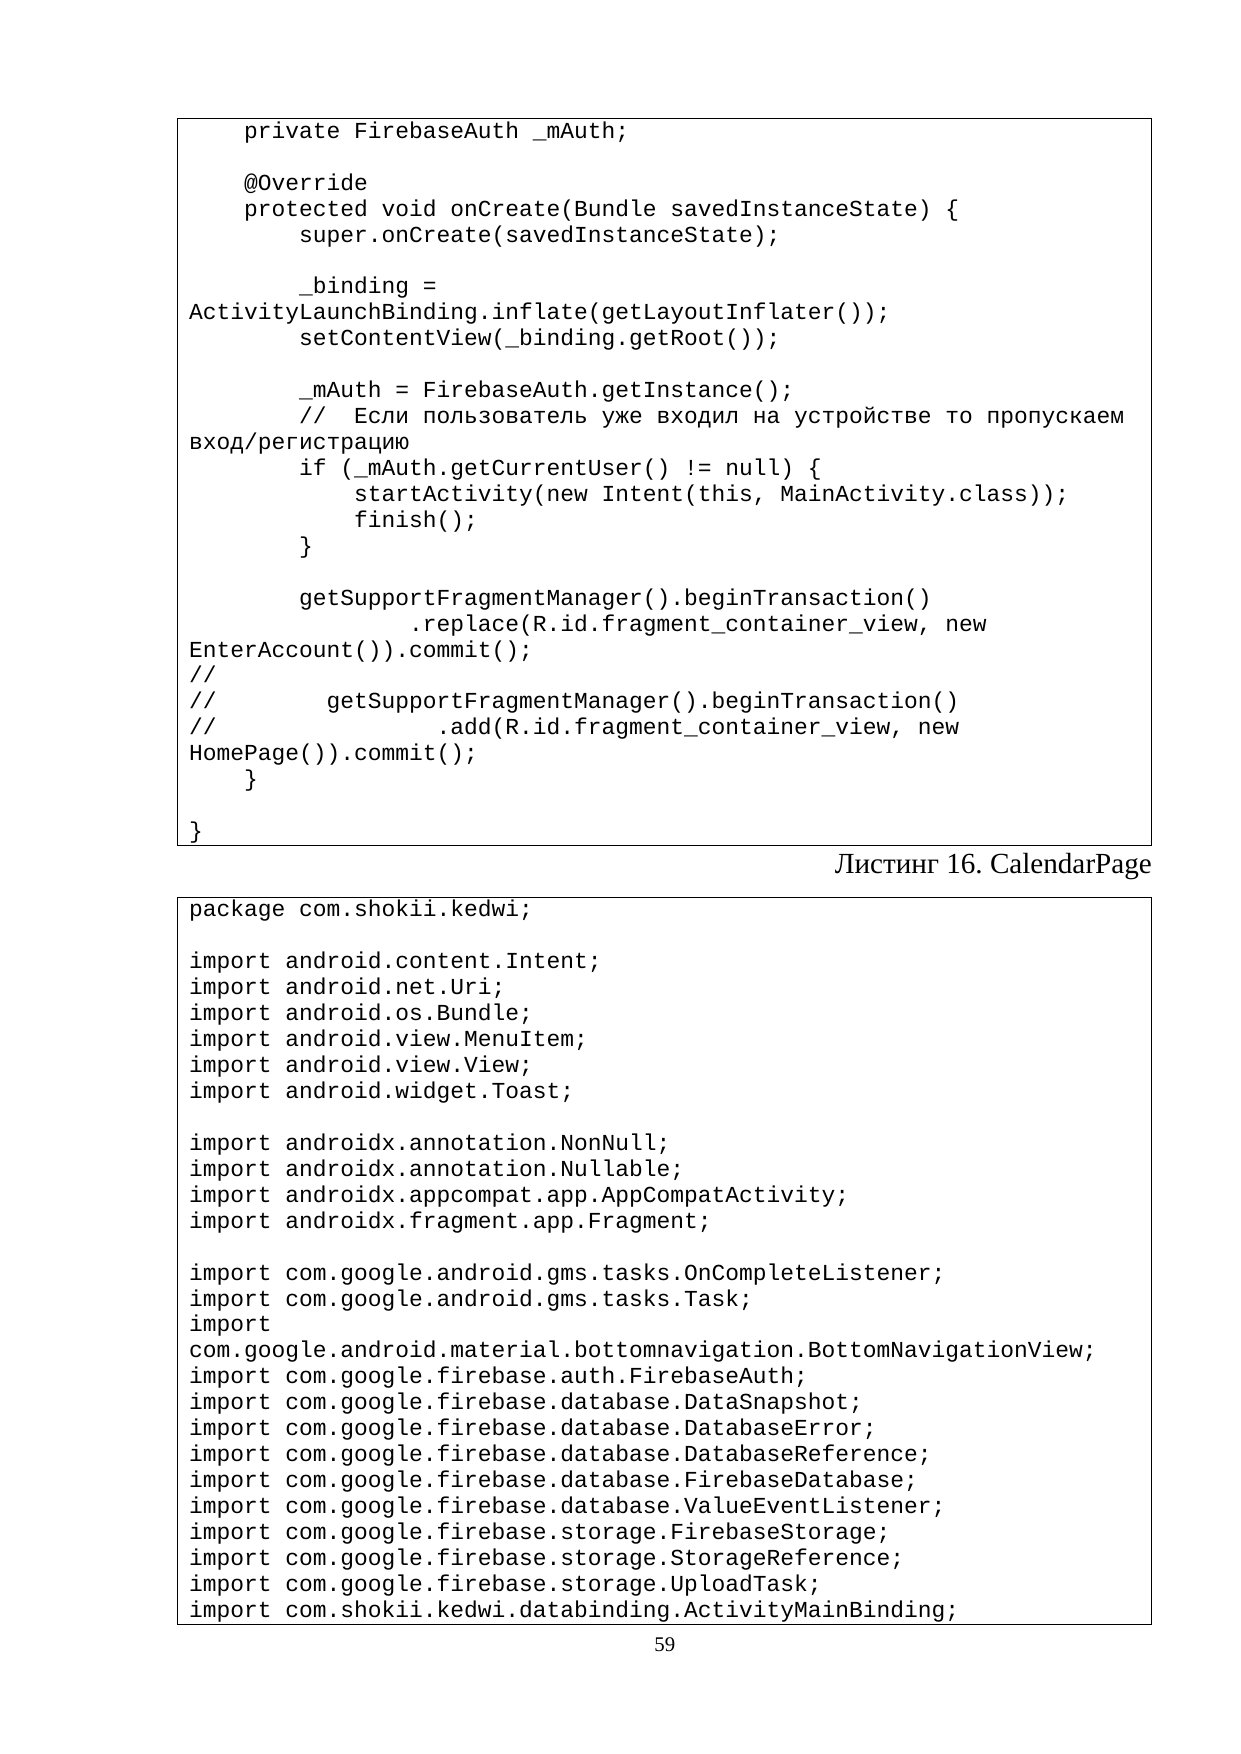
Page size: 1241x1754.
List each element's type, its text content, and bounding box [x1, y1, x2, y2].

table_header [178, 898, 1151, 1624]
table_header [178, 119, 1151, 845]
text Листинг 16. CalendarPage [177, 846, 1152, 880]
